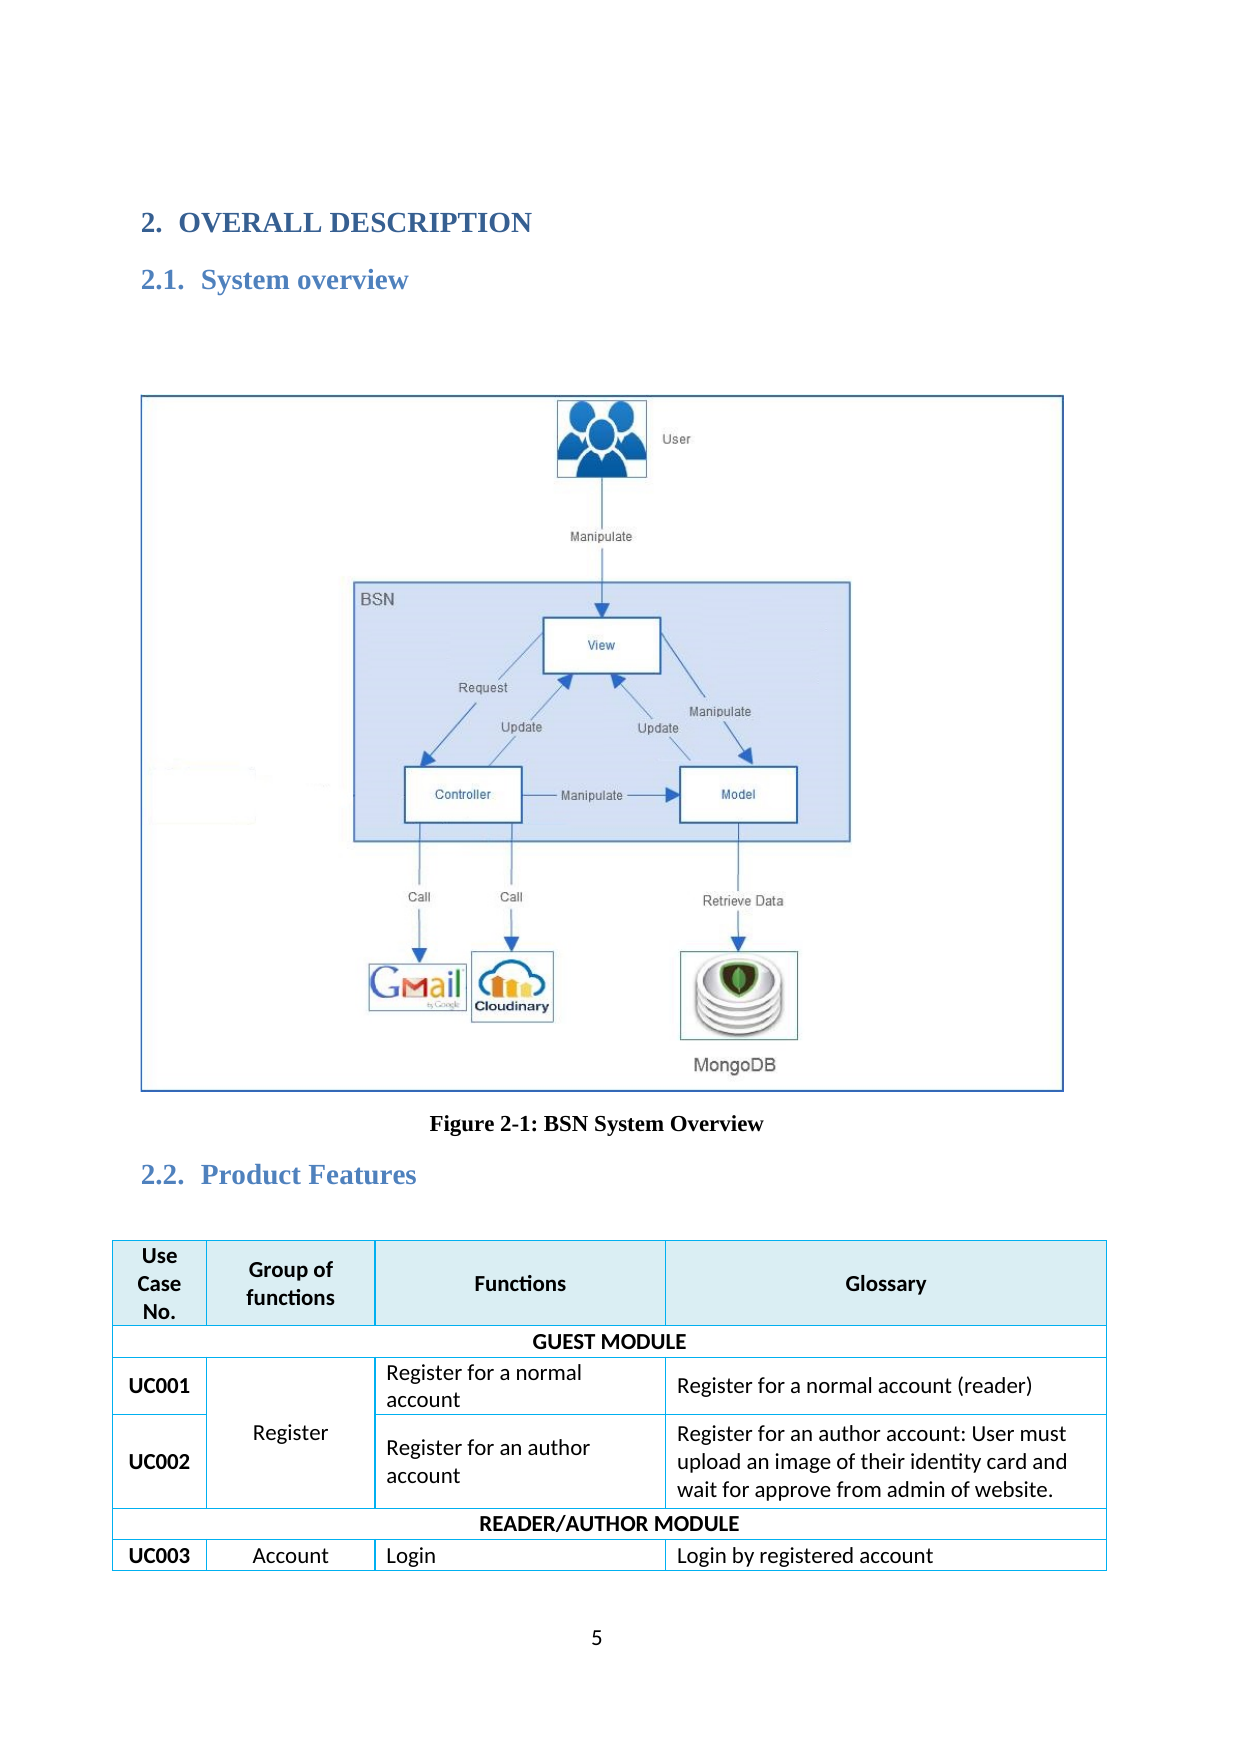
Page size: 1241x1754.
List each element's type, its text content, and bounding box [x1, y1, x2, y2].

table_cell GUEST MODULE [113, 1326, 1106, 1357]
table_header Glossary [666, 1241, 1106, 1325]
subtitle Product Features [141, 1157, 1053, 1191]
table_cell Account [207, 1540, 374, 1570]
subtitle System overview [141, 262, 1053, 296]
table_cell Login [376, 1540, 665, 1570]
table_cell Register [207, 1358, 374, 1507]
table_cell READER/AUTHOR MODULE [113, 1509, 1106, 1539]
table_cell Register for a normal account (reader) [666, 1358, 1106, 1414]
table_cell UC001 [113, 1358, 206, 1414]
table_cell UC002 [113, 1415, 206, 1507]
text Figure -: BSN System Overview [141, 1110, 1053, 1136]
table_header Use Case No. [113, 1241, 206, 1325]
table_header Functions [376, 1241, 665, 1325]
picture [140, 394, 1064, 1092]
table_cell UC003 [113, 1540, 206, 1570]
table_cell Register for an author account: User must upload an image of their identity card and wait for approve from admin of website. [666, 1415, 1106, 1507]
table_cell Register for an author account [376, 1415, 665, 1507]
table_header Group of functions [207, 1241, 374, 1325]
table_cell Login by registered account [666, 1540, 1106, 1570]
subtitle OVERALL DESCRIPTION [141, 205, 1053, 238]
table_cell Register for a normal account [376, 1358, 665, 1414]
